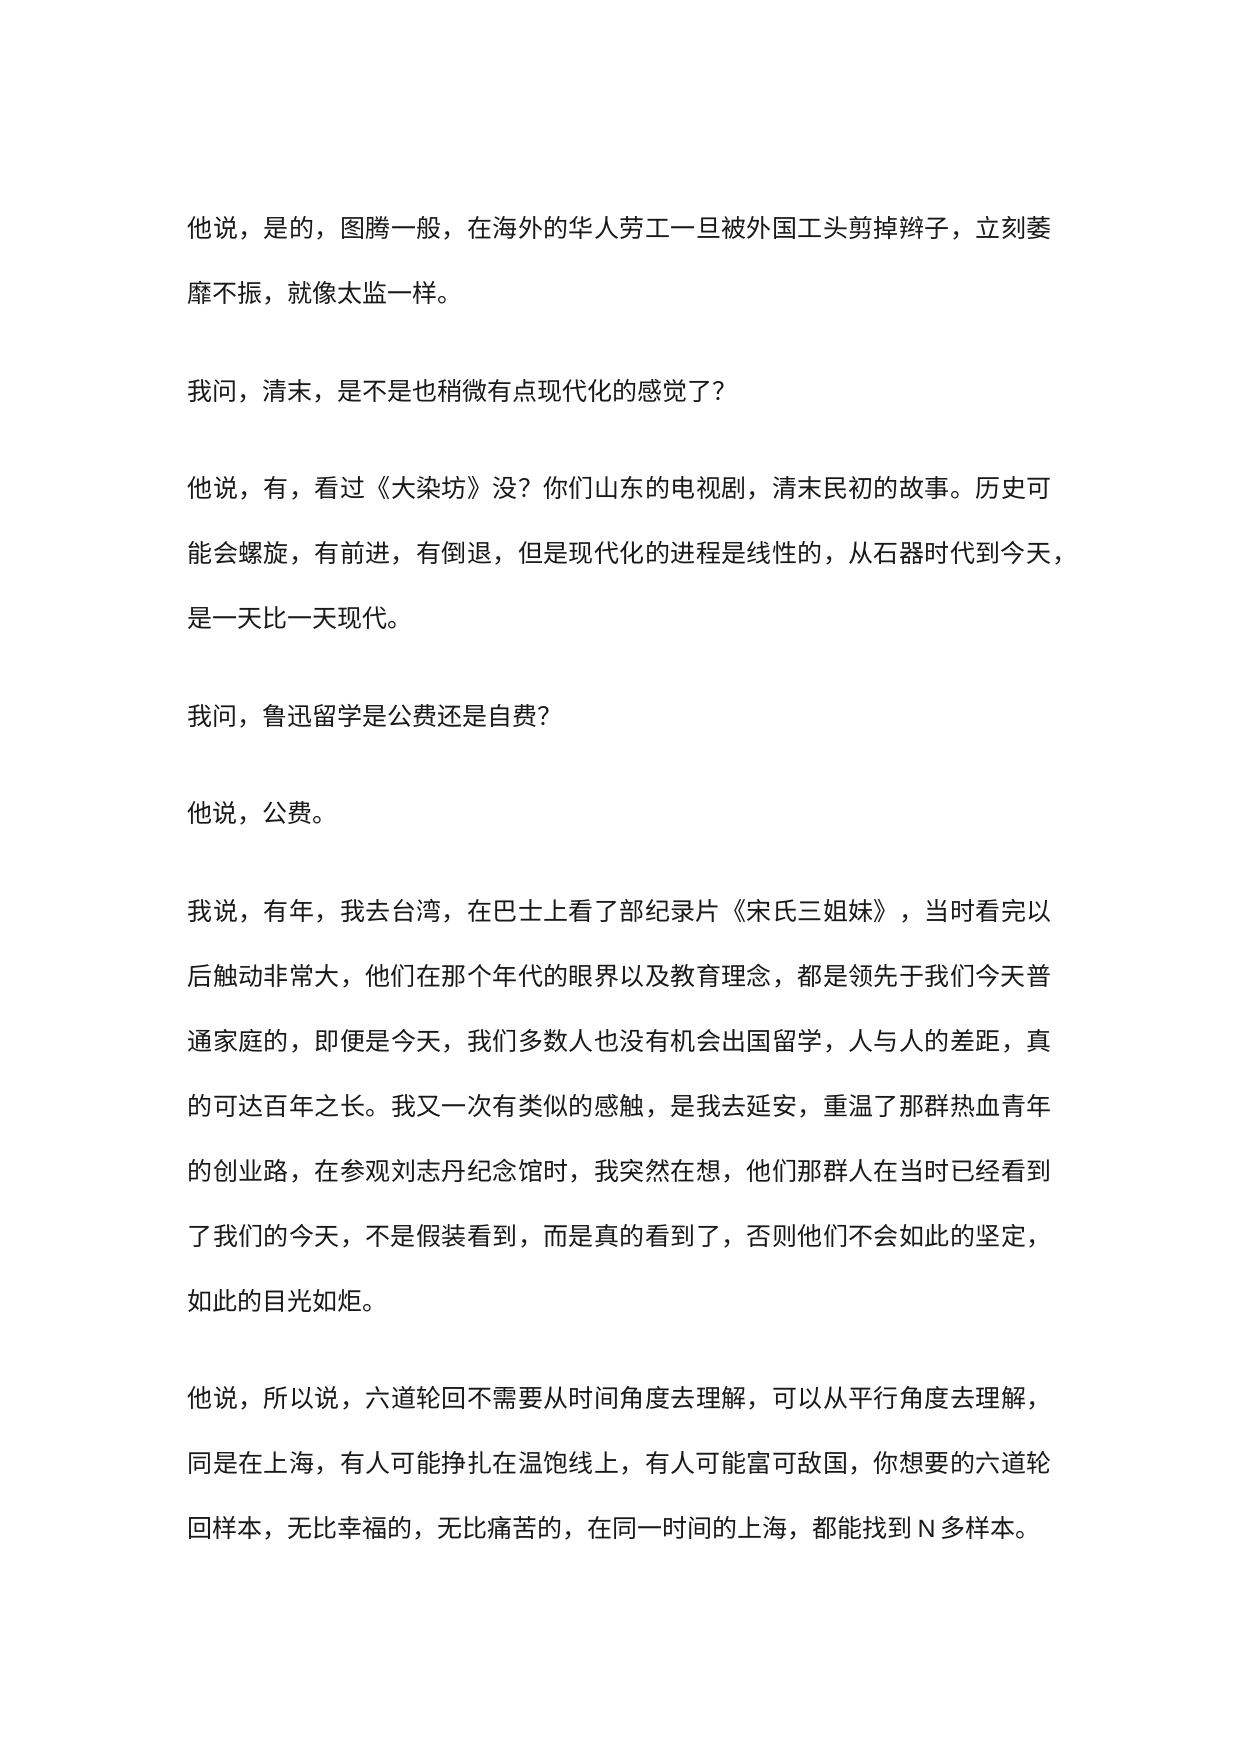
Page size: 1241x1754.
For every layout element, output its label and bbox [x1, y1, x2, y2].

text [187, 162, 1053, 1559]
